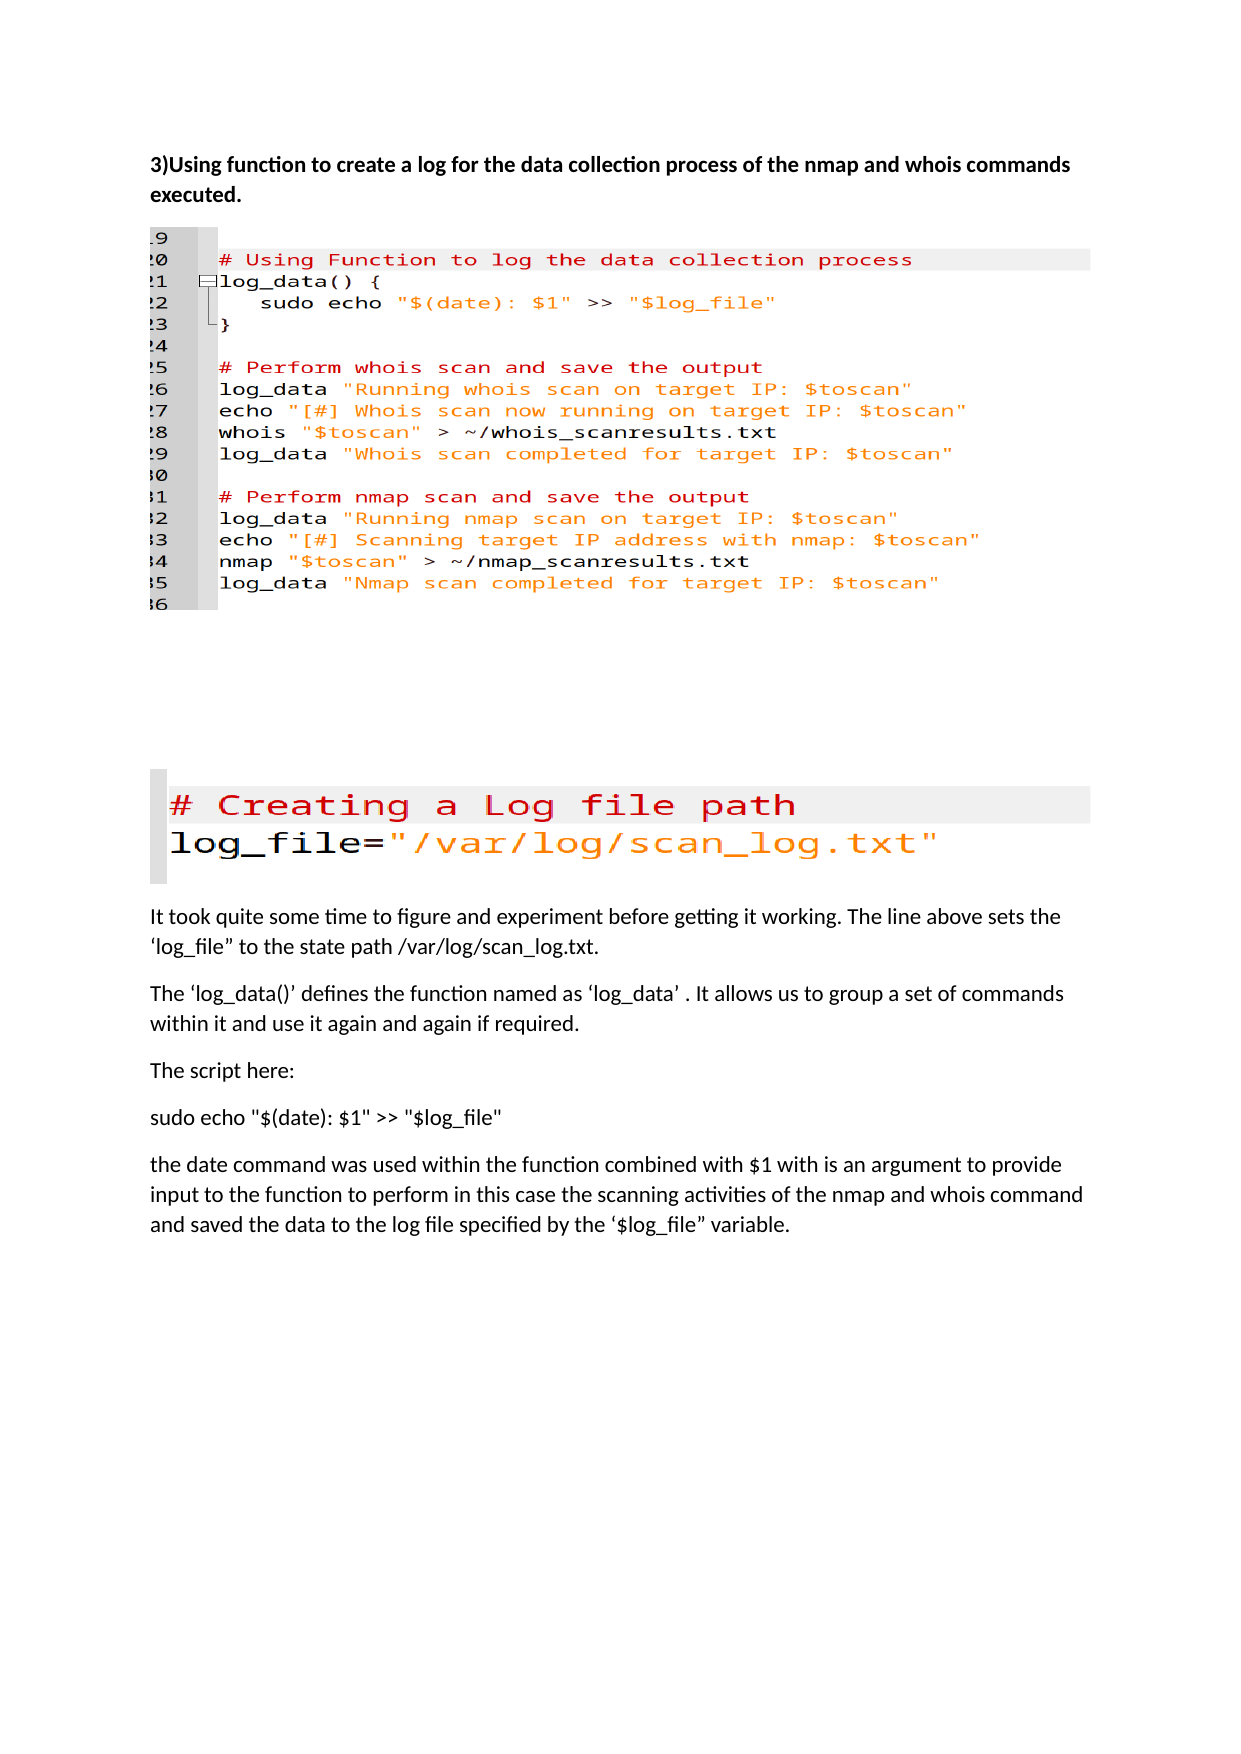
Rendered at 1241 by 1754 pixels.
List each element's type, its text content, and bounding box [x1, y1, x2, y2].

picture [150, 769, 1091, 884]
text It took quite some time to figure and experiment before getting it working. The line above sets the ‘log_file” to the state path /var/log/scan_log.txt. [150, 902, 1090, 961]
text The ‘log_data()’ defines the function named as ‘log_data’ . It allows us to group a set of commands within it and use it again and again if required. [150, 979, 1090, 1038]
text 3)Using function to create a log for the data collection process of the nmap and whois commands executed. [150, 150, 1090, 208]
text the date command was used within the function combined with $1 with is an argument to provide input to the function to perform in this case the scanning activities of the nmap and whois command and saved the data to the log file specified by the ‘$log_file” variable. [150, 1150, 1090, 1239]
text The script here: [150, 1056, 1090, 1084]
text sudo echo "$(date): $1" >> "$log_file" [150, 1103, 1090, 1131]
picture [150, 227, 1091, 610]
